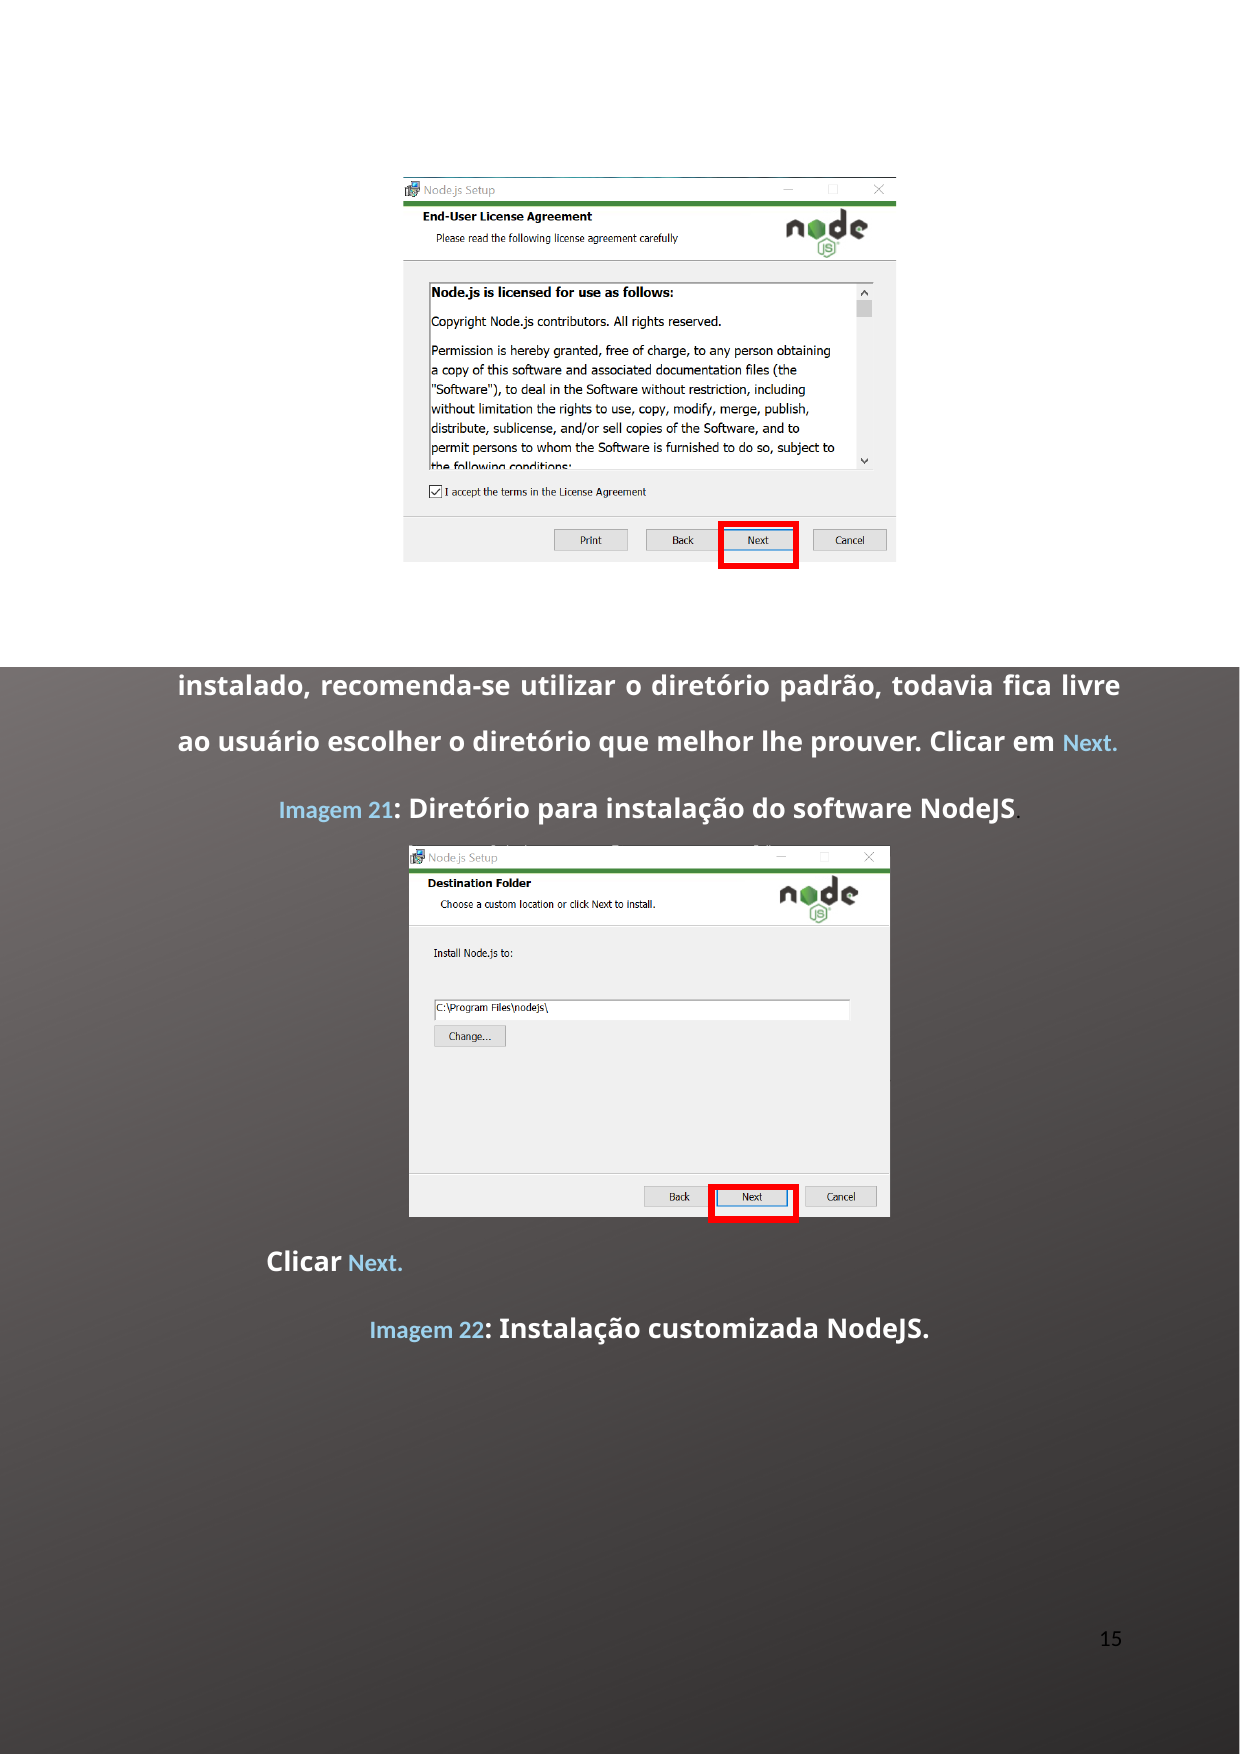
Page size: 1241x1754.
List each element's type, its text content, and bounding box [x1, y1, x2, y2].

picture [403, 177, 897, 562]
text Clicar Next. [177, 1242, 1122, 1279]
text Imagem 21: Diretório para instalação do software NodeJS. [177, 790, 1122, 827]
picture [0, 667, 1240, 1754]
text Imagem 22: Instalação customizada NodeJS. [177, 1310, 1122, 1347]
text A seguir a janela para escolher o diretório onde o software será instalado, recomenda-se utilizar o diretório padrão, todavia fica livre ao usuário escolher o diretório que melhor lhe prouver. Clicar em Next. [177, 612, 1122, 759]
picture [724, 527, 793, 562]
